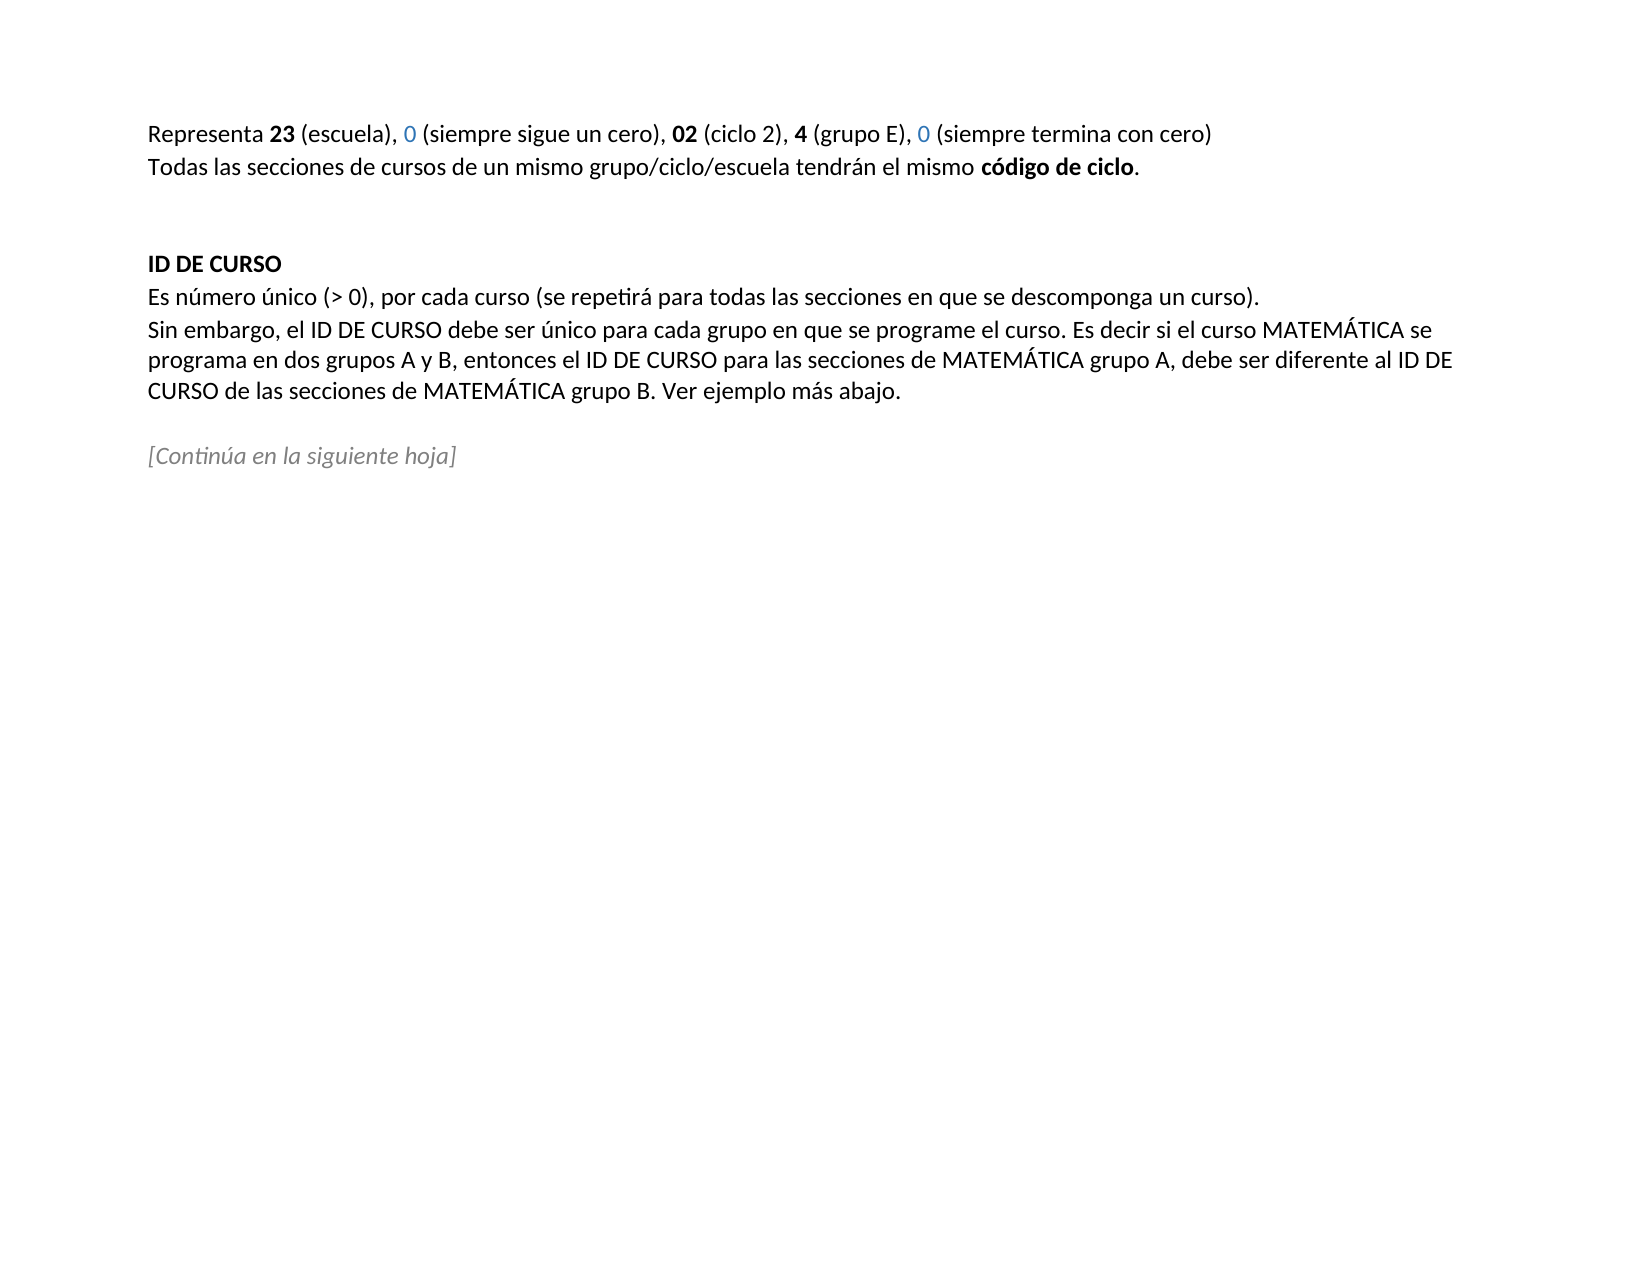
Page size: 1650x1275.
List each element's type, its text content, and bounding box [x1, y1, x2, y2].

text [Continúa en la siguiente hoja] [148, 440, 1502, 471]
text Es número único (> 0), por cada curso (se repetirá para todas las secciones en que se descomponga un curso). [148, 281, 1502, 312]
text Todas las secciones de cursos de un mismo grupo/ciclo/escuela tendrán el mismo código de ciclo. [148, 151, 1502, 181]
text Sin embargo, el ID DE CURSO debe ser único para cada grupo en que se programe el curso. Es decir si el curso MATEMÁTICA se programa en dos grupos A y B, entonces el ID DE CURSO para las secciones de MATEMÁTICA grupo A, debe ser diferente al ID DE CURSO de las secciones de MATEMÁTICA grupo B. Ver ejemplo más abajo. [148, 314, 1502, 405]
text Representa 23 (escuela), 0 (siempre sigue un cero), 02 (ciclo 2), 4 (grupo E), 0 (siempre termina con cero) [148, 118, 1502, 149]
text ID DE CURSO [148, 248, 1502, 279]
